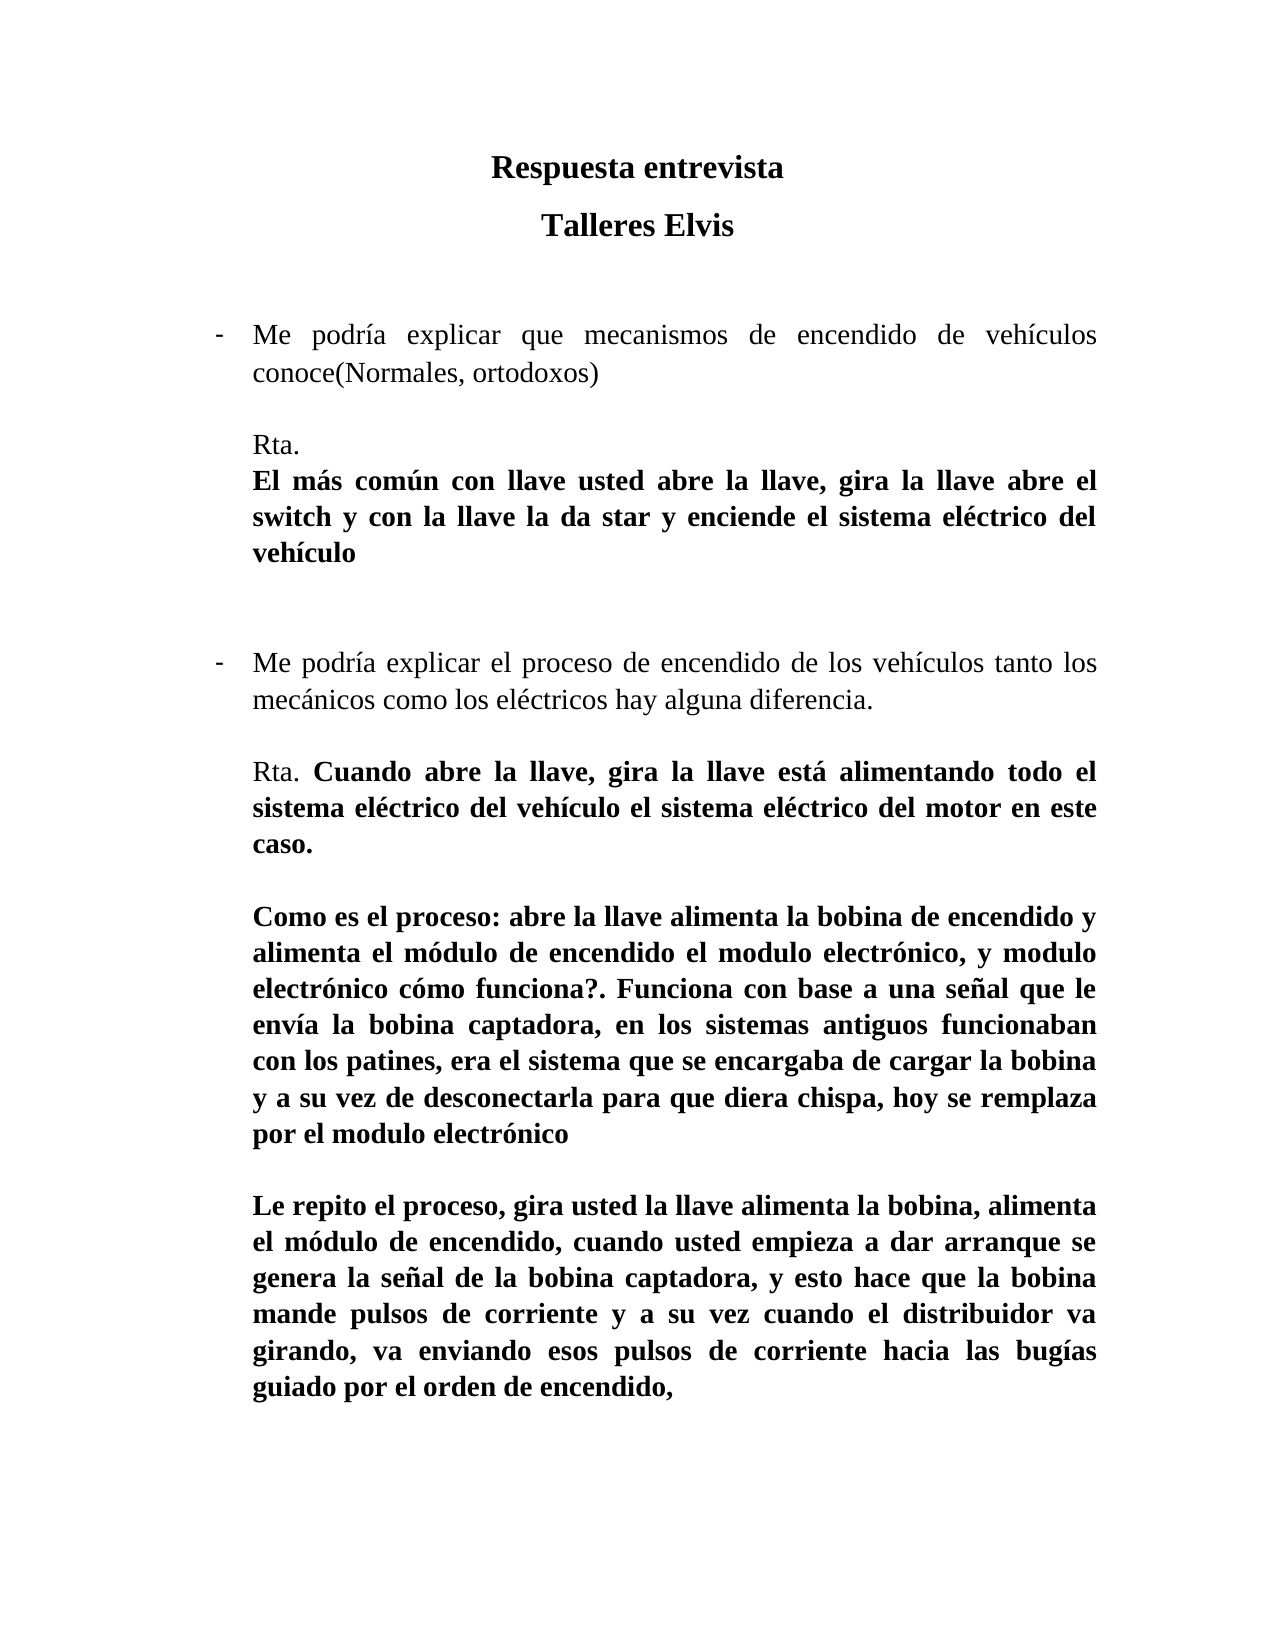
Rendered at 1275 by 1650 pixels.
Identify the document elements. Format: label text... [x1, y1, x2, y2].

list Me podría explicar que mecanismos de encendido de vehículos conoce(Normales, ortodoxos) [215, 316, 1098, 388]
list Rta. Cuando abre la llave, gira la llave está alimentando todo el sistema eléctrico del vehículo el sistema eléctrico del motor en este caso. [252, 754, 1098, 860]
text Talleres Elvis [177, 206, 1098, 244]
list El más común con llave usted abre la llave, gira la llave abre el switch y con la llave la da star y enciende el sistema eléctrico del vehículo [252, 463, 1098, 569]
list Como es el proceso: abre la llave alimenta la bobina de encendido y alimenta el módulo de encendido el modulo electrónico, y modulo electrónico cómo funciona?. Funciona con base a una señal que le envía la bobina captadora, en los sistemas antiguos funcionaban con los patines, era el sistema que se encargaba de cargar la bobina y a su vez de desconectarla para que diera chispa, hoy se remplaza por el modulo electrónico [252, 899, 1098, 1149]
list Rta. [252, 427, 1098, 461]
list Me podría explicar el proceso de encendido de los vehículos tanto los mecánicos como los eléctricos hay alguna diferencia. [215, 644, 1098, 716]
list Le repito el proceso, gira usted la llave alimenta la bobina, alimenta el módulo de encendido, cuando usted empieza a dar arranque se genera la señal de la bobina captadora, y esto hace que la bobina mande pulsos de corriente y a su vez cuando el distribuidor va girando, va enviando esos pulsos de corriente hacia las bugías guiado por el orden de encendido, [252, 1188, 1098, 1402]
text Respuesta entrevista [177, 148, 1098, 186]
